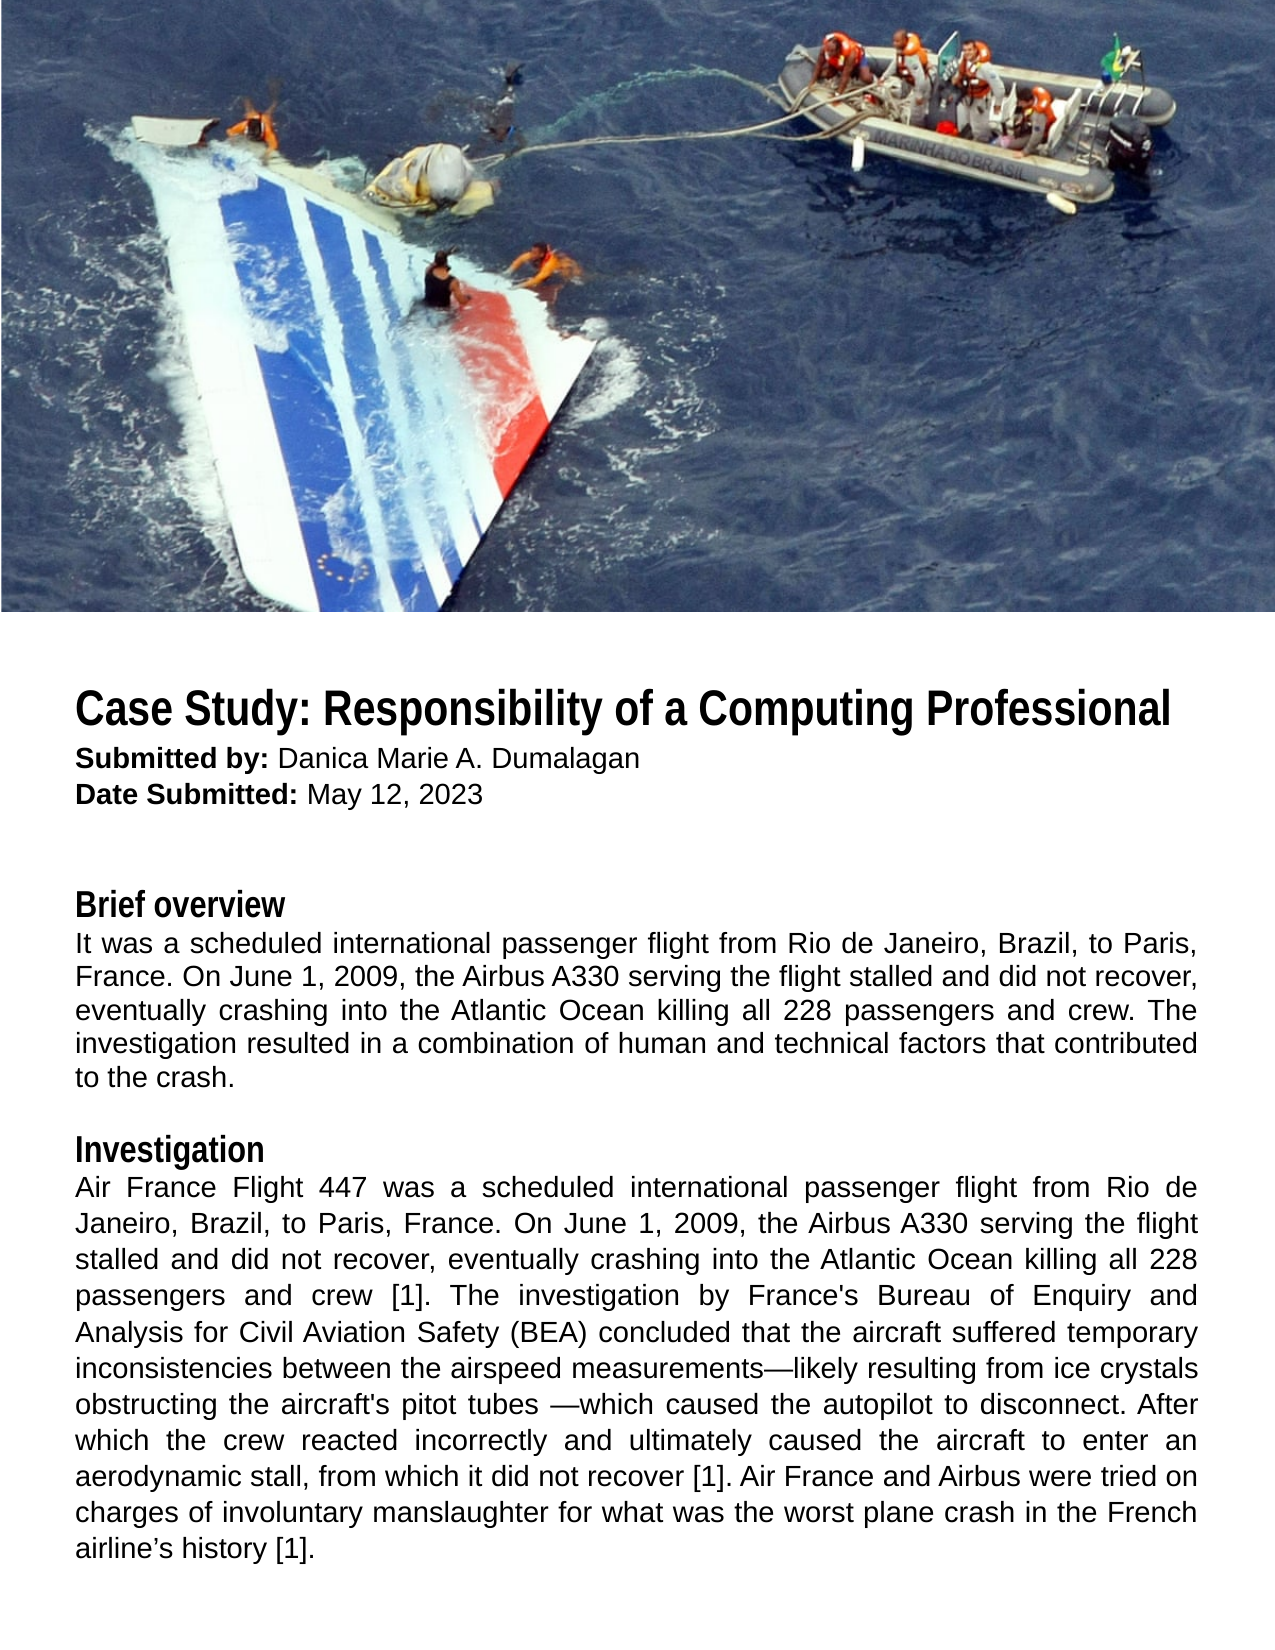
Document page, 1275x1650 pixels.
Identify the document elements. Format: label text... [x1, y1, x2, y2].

subtitle Brief overview [75, 883, 1200, 926]
subtitle Investigation [75, 1127, 1200, 1170]
text It was a scheduled international passenger flight from Rio de Janeiro, Brazil, to Paris, France. On June 1, 2009, the Airbus A330 serving the flight stalled and did not recover, eventually crashing into the Atlantic Ocean killing all 228 passengers and crew. The investigation resulted in a combination of human and technical factors that contributed to the crash. [75, 926, 1200, 1093]
text Submitted by: Danica Marie A. Dumalagan [75, 741, 1200, 774]
text Air France Flight 447 was a scheduled international passenger flight from Rio de Janeiro, Brazil, to Paris, France. On June 1, 2009, the Airbus A330 serving the flight stalled and did not recover, eventually crashing into the Atlantic Ocean killing all 228 passengers and crew [1]. The investigation by France's Bureau of Enquiry and Analysis for Civil Aviation Safety (BEA) concluded that the aircraft suffered temporary inconsistencies between the airspeed measurements—likely resulting from ice crystals obstructing the aircraft's pitot tubes —which caused the autopilot to disconnect. After which the crew reacted incorrectly and ultimately caused the aircraft to enter an aerodynamic stall, from which it did not recover [1]. Air France and Airbus were tried on charges of involuntary manslaughter for what was the worst plane crash in the French airline’s history [1]. [75, 1170, 1200, 1565]
text Case Study: Responsibility of a Computing Professional [75, 679, 1200, 736]
picture [1, 0, 1275, 612]
text Date Submitted: May 12, 2023 [75, 777, 1200, 810]
